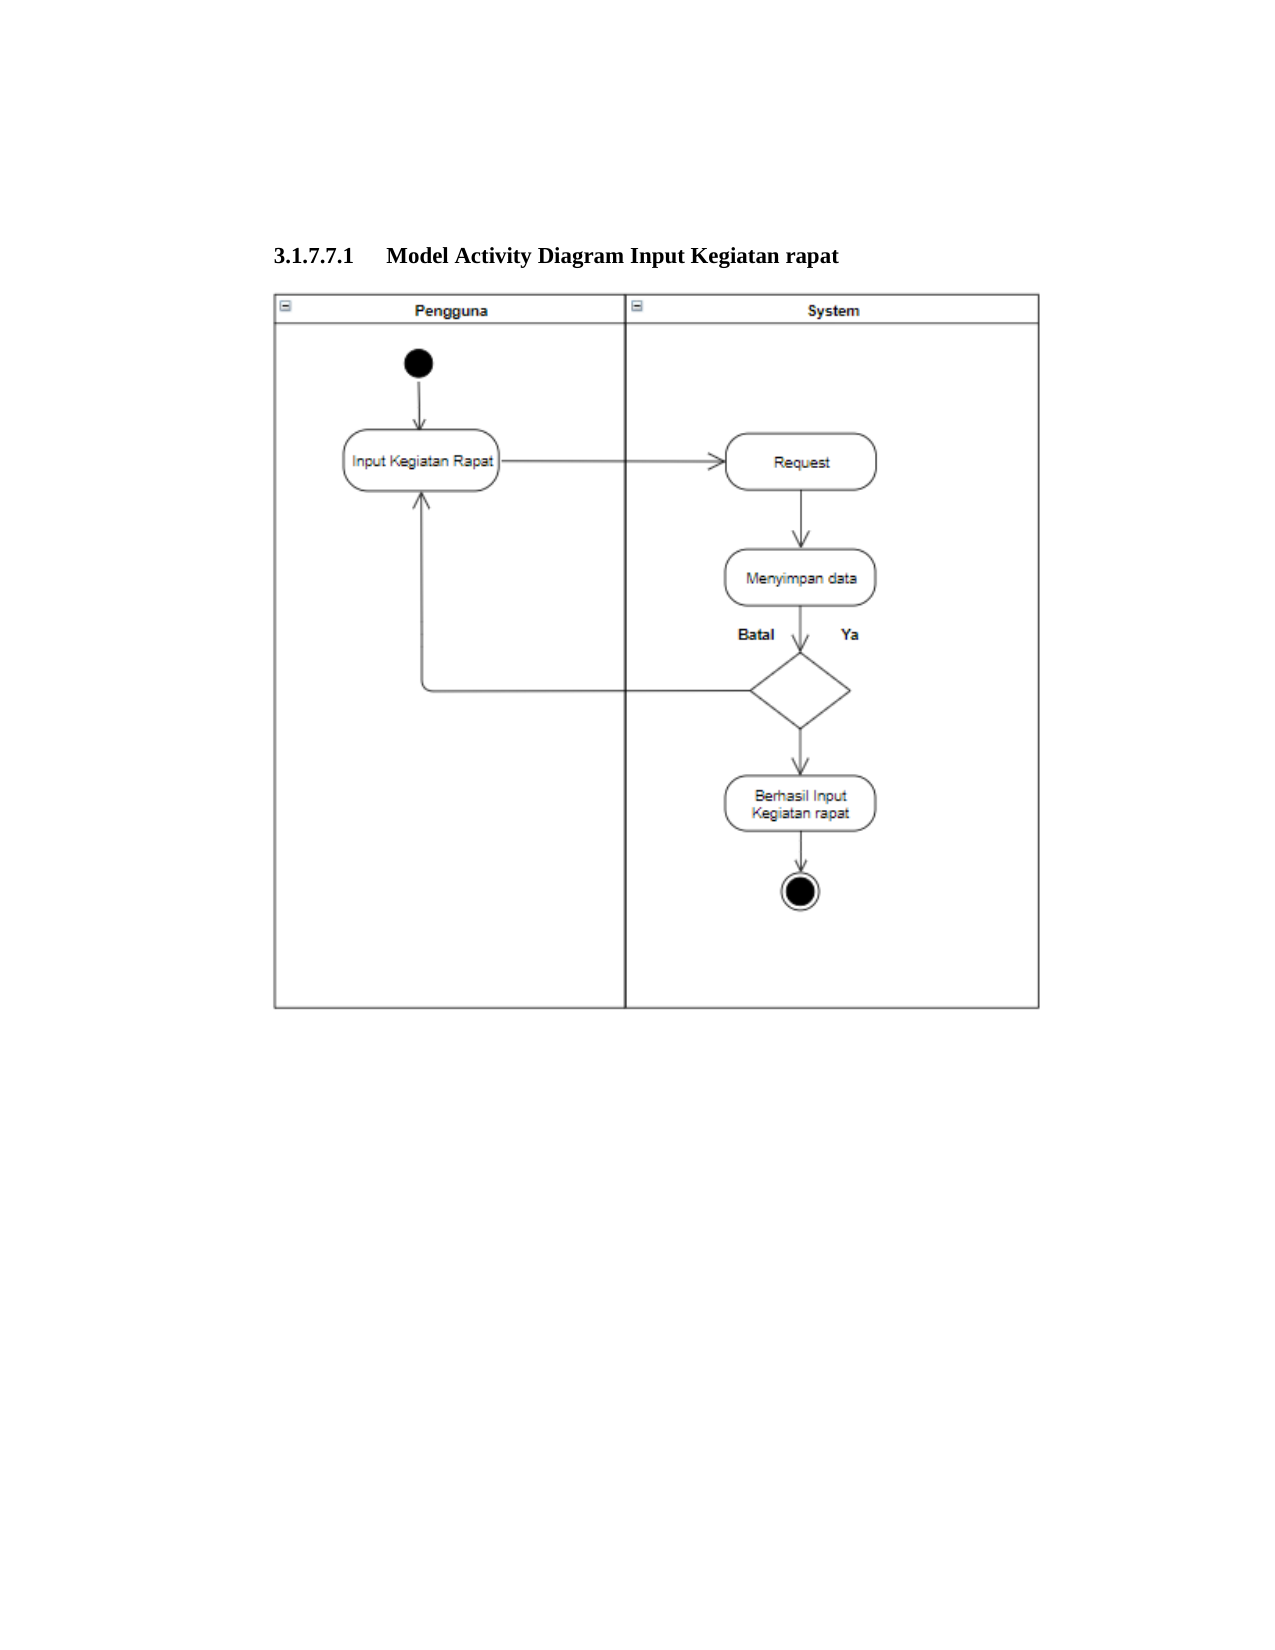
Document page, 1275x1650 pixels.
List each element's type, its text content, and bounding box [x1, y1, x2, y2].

subtitle Model Activity Diagram Input Kegiatan rapat [274, 242, 1098, 268]
picture [236, 274, 1082, 1039]
